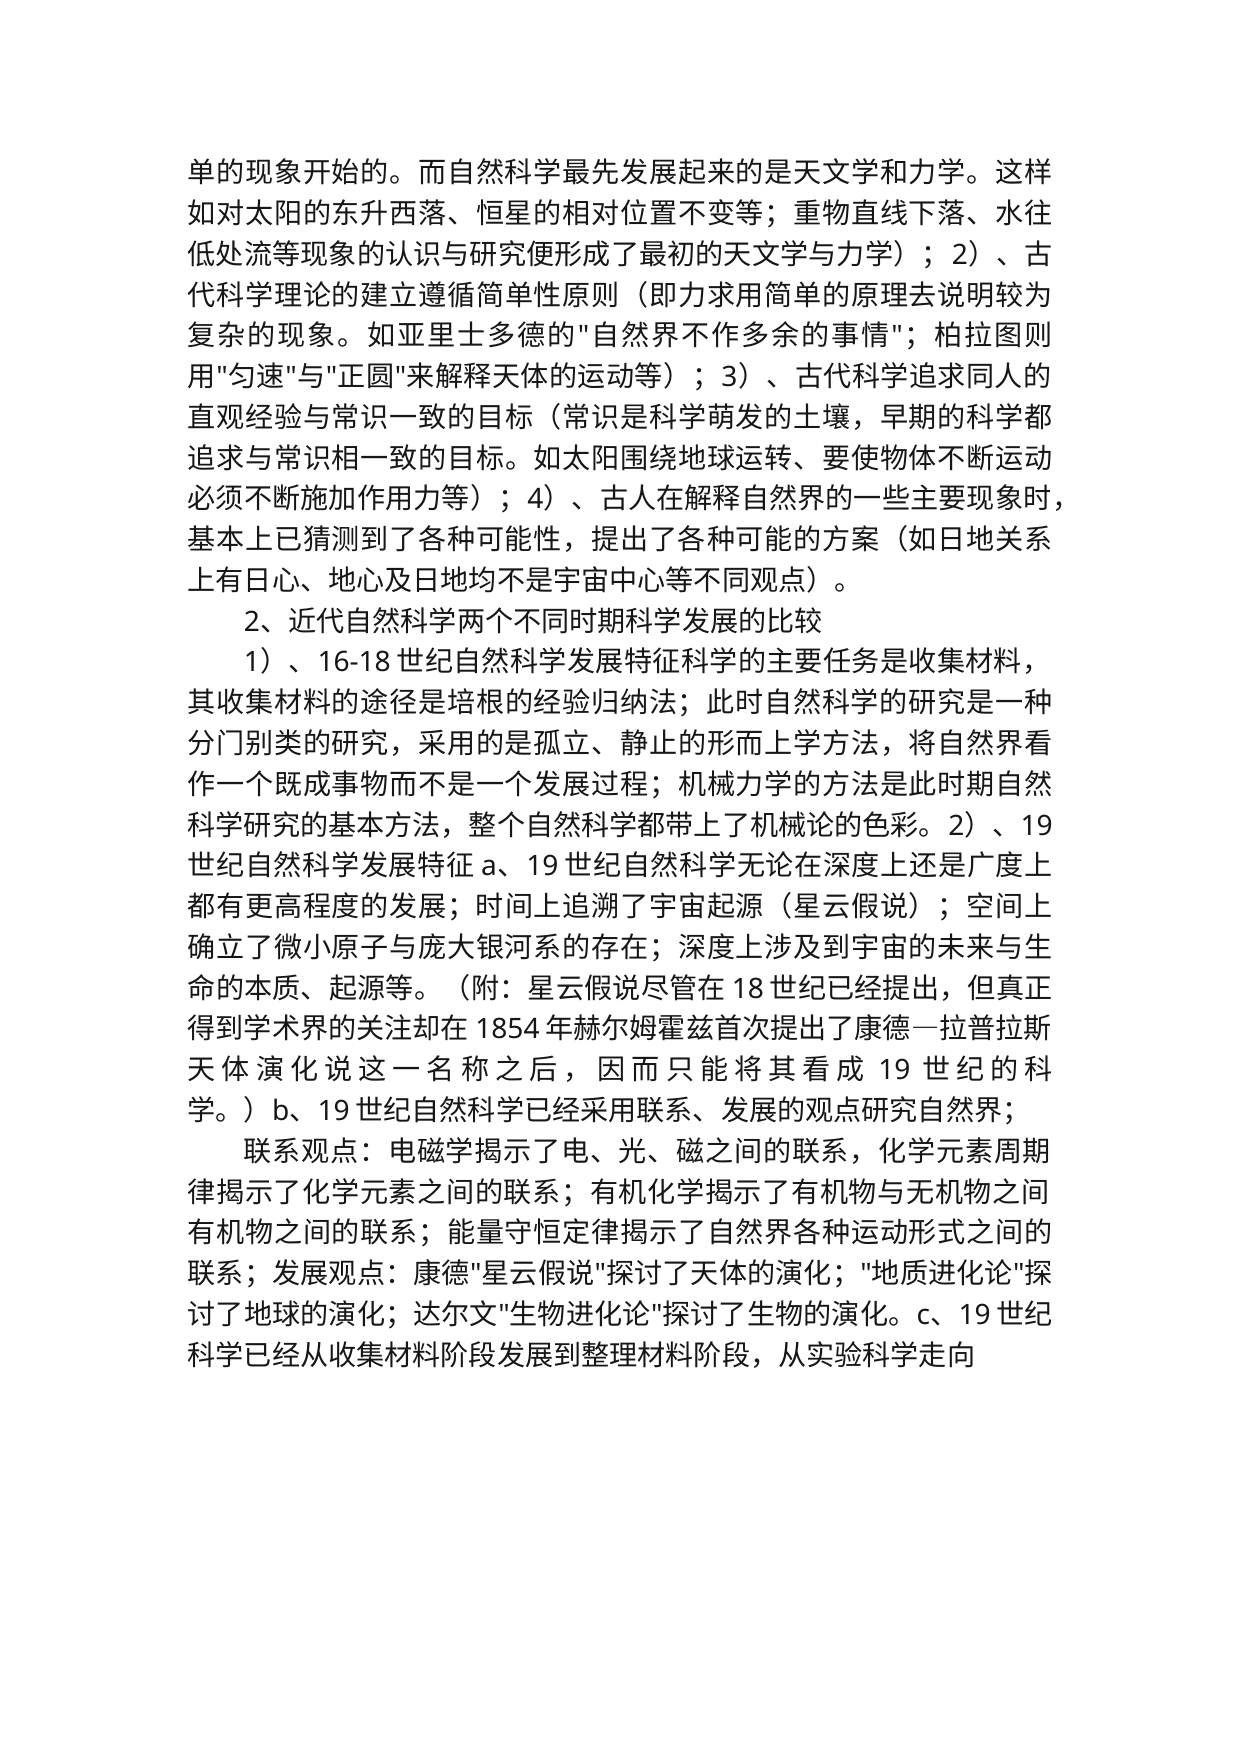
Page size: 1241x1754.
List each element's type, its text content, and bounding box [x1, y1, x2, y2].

text 联系观点：电磁学揭示了电、光、磁之间的联系，化学元素周期律揭示了化学元素之间的联系；有机化学揭示了有机物与无机物之间、有机物之间的联系；能量守恒定律揭示了自然界各种运动形式之间的联系；发展观点：康德"星云假说"探讨了天体的演化；"地质进化论"探讨了地球的演化；达尔文"生物进化论"探讨了生物的演化。c、19世纪科学已经从收集材料阶段发展到整理材料阶段，从实验科学走向 [187, 1129, 1053, 1373]
text 2、近代自然科学两个不同时期科学发展的比较 [187, 598, 1053, 639]
text 1）、16-18世纪自然科学发展特征科学的主要任务是收集材料，其收集材料的途径是培根的经验归纳法；此时自然科学的研究是一种分门别类的研究，采用的是孤立、静止的形而上学方法，将自然界看作一个既成事物而不是一个发展过程；机械力学的方法是此时期自然科学研究的基本方法，整个自然科学都带上了机械论的色彩。2）、19世纪自然科学发展特征a、19世纪自然科学无论在深度上还是广度上都有更高程度的发展；时间上追溯了宇宙起源（星云假说）；空间上确立了微小原子与庞大银河系的存在；深度上涉及到宇宙的未来与生命的本质、起源等。（附：星云假说尽管在18世纪已经提出，但真正得到学术界的关注却在1854年赫尔姆霍兹首次提出了康德―拉普拉斯天体演化说这一名称之后，因而只能将其看成19世纪的科学。）b、19世纪自然科学已经采用联系、发展的观点研究自然界； [187, 639, 1053, 1129]
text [187, 150, 1053, 598]
